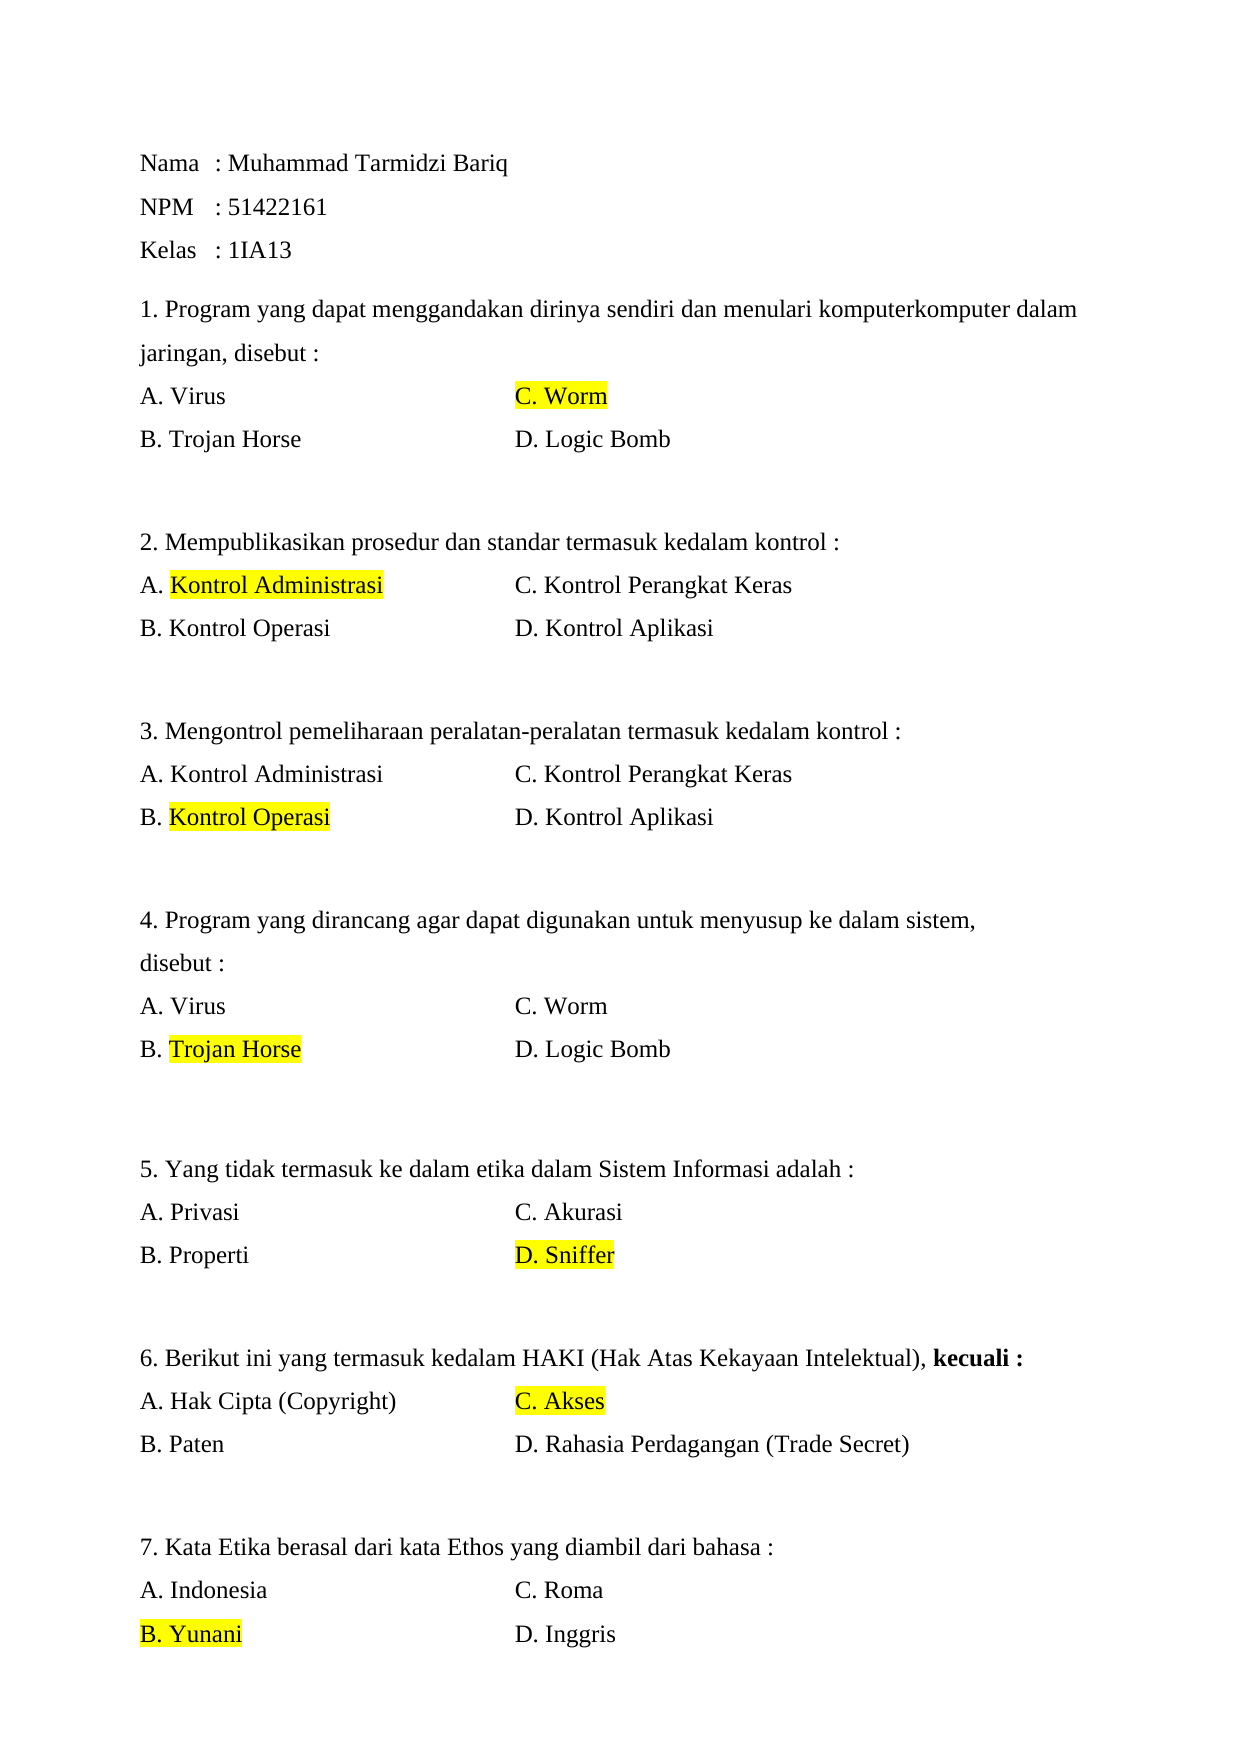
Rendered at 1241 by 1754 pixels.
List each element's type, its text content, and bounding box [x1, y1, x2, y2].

text 5. Yang tidak termasuk ke dalam etika dalam Sistem Informasi adalah : A. Privasi C. Akurasi B. Properti D. Sniffer [139, 1154, 1140, 1269]
text 6. Berikut ini yang termasuk kedalam HAKI (Hak Atas Kekayaan Intelektual), kecuali : A. Hak Cipta (Copyright) C. Akses B. Paten D. Rahasia Perdagangan (Trade Secret) [139, 1300, 1140, 1458]
text 1. Program yang dapat menggandakan dirinya sendiri dan menulari komputerkomputer dalam jaringan, disebut : A. Virus C. Worm B. Trojan Horse D. Logic Bomb [139, 294, 1140, 453]
text Nama : Muhammad Tarmidzi Bariq NPM : 51422161 Kelas : 1IA13 [139, 148, 1140, 263]
text 2. Mempublikasikan prosedur dan standar termasuk kedalam kontrol : A. Kontrol Administrasi C. Kontrol Perangkat Keras B. Kontrol Operasi D. Kontrol Aplikasi [139, 484, 1140, 642]
text 7. Kata Etika berasal dari kata Ethos yang diambil dari bahasa : A. Indonesia C. Roma B. Yunani D. Inggris [139, 1489, 1140, 1647]
text 4. Program yang dirancang agar dapat digunakan untuk menyusup ke dalam sistem, disebut : A. Virus C. Worm B. Trojan Horse D. Logic Bomb [139, 862, 1140, 1063]
text 3. Mengontrol pemeliharaan peralatan-peralatan termasuk kedalam kontrol : A. Kontrol Administrasi C. Kontrol Perangkat Keras B. Kontrol Operasi D. Kontrol Aplikasi [139, 673, 1140, 831]
